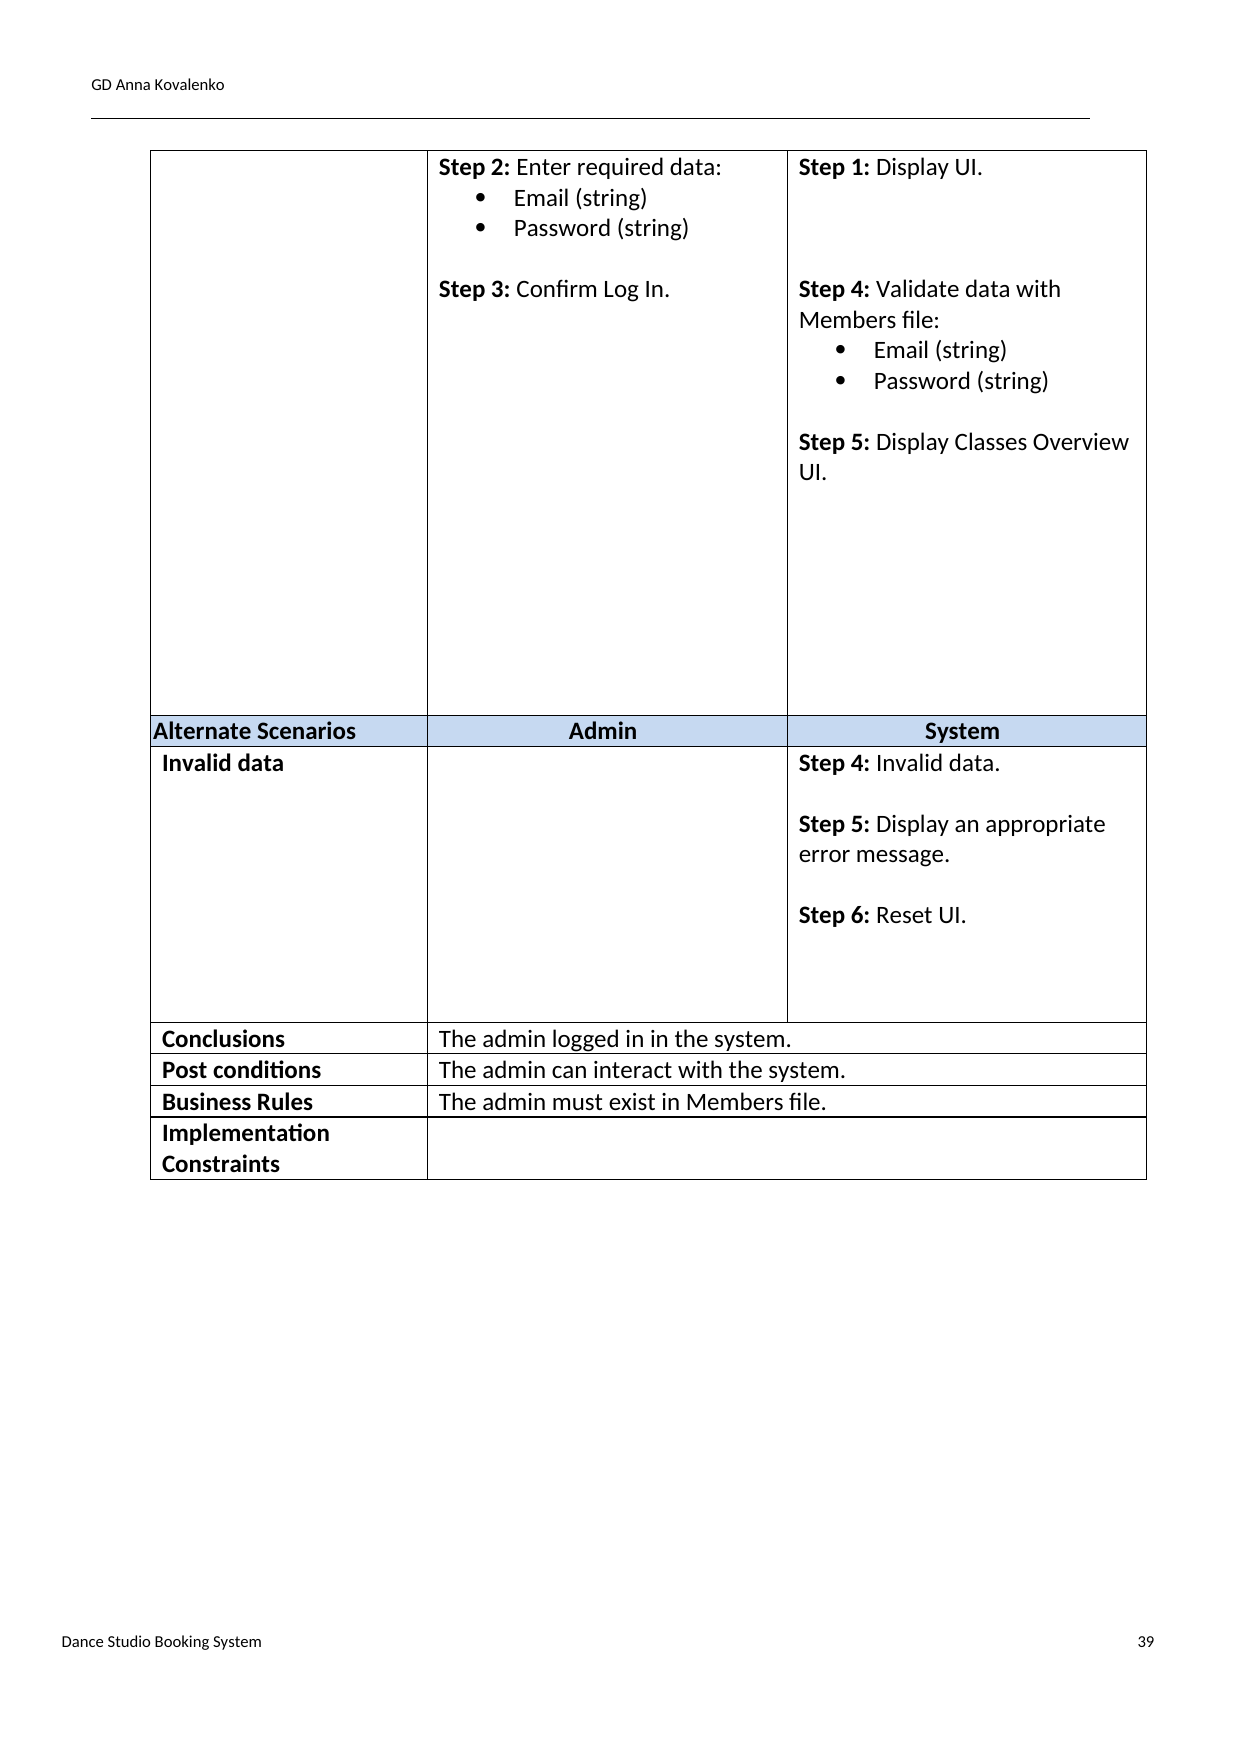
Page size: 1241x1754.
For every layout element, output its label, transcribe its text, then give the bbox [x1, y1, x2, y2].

table_cell Conclusions [151, 1023, 427, 1053]
table_cell Business Rules [151, 1086, 427, 1116]
table_cell System [788, 716, 1146, 746]
table_cell Implementation Constraints [151, 1118, 427, 1178]
table_cell Admin [428, 716, 787, 746]
table_cell Post conditions [151, 1054, 427, 1085]
table_cell Invalid data [151, 747, 427, 1022]
table_cell Step 4: Invalid data. Step 5: Display an appropriate error message. Step 6: Reset UI. [788, 747, 1146, 1022]
table_cell The admin must exist in Members file. [428, 1086, 1146, 1116]
table_cell [428, 1118, 1146, 1178]
table_cell Step 1: Display UI. Step 4: Validate data with Members file: Email (string) Password (string) Step 5: Display Classes Overview UI. [788, 151, 1146, 714]
table_cell [428, 747, 787, 1022]
table_cell [151, 151, 427, 714]
table_cell Step 2: Enter required data: Email (string) Password (string) Step 3: Confirm Log In. [428, 151, 787, 714]
table_cell The admin logged in in the system. [428, 1023, 1146, 1053]
table_cell Alternate Scenarios [151, 716, 427, 746]
table_cell The admin can interact with the system. [428, 1054, 1146, 1085]
